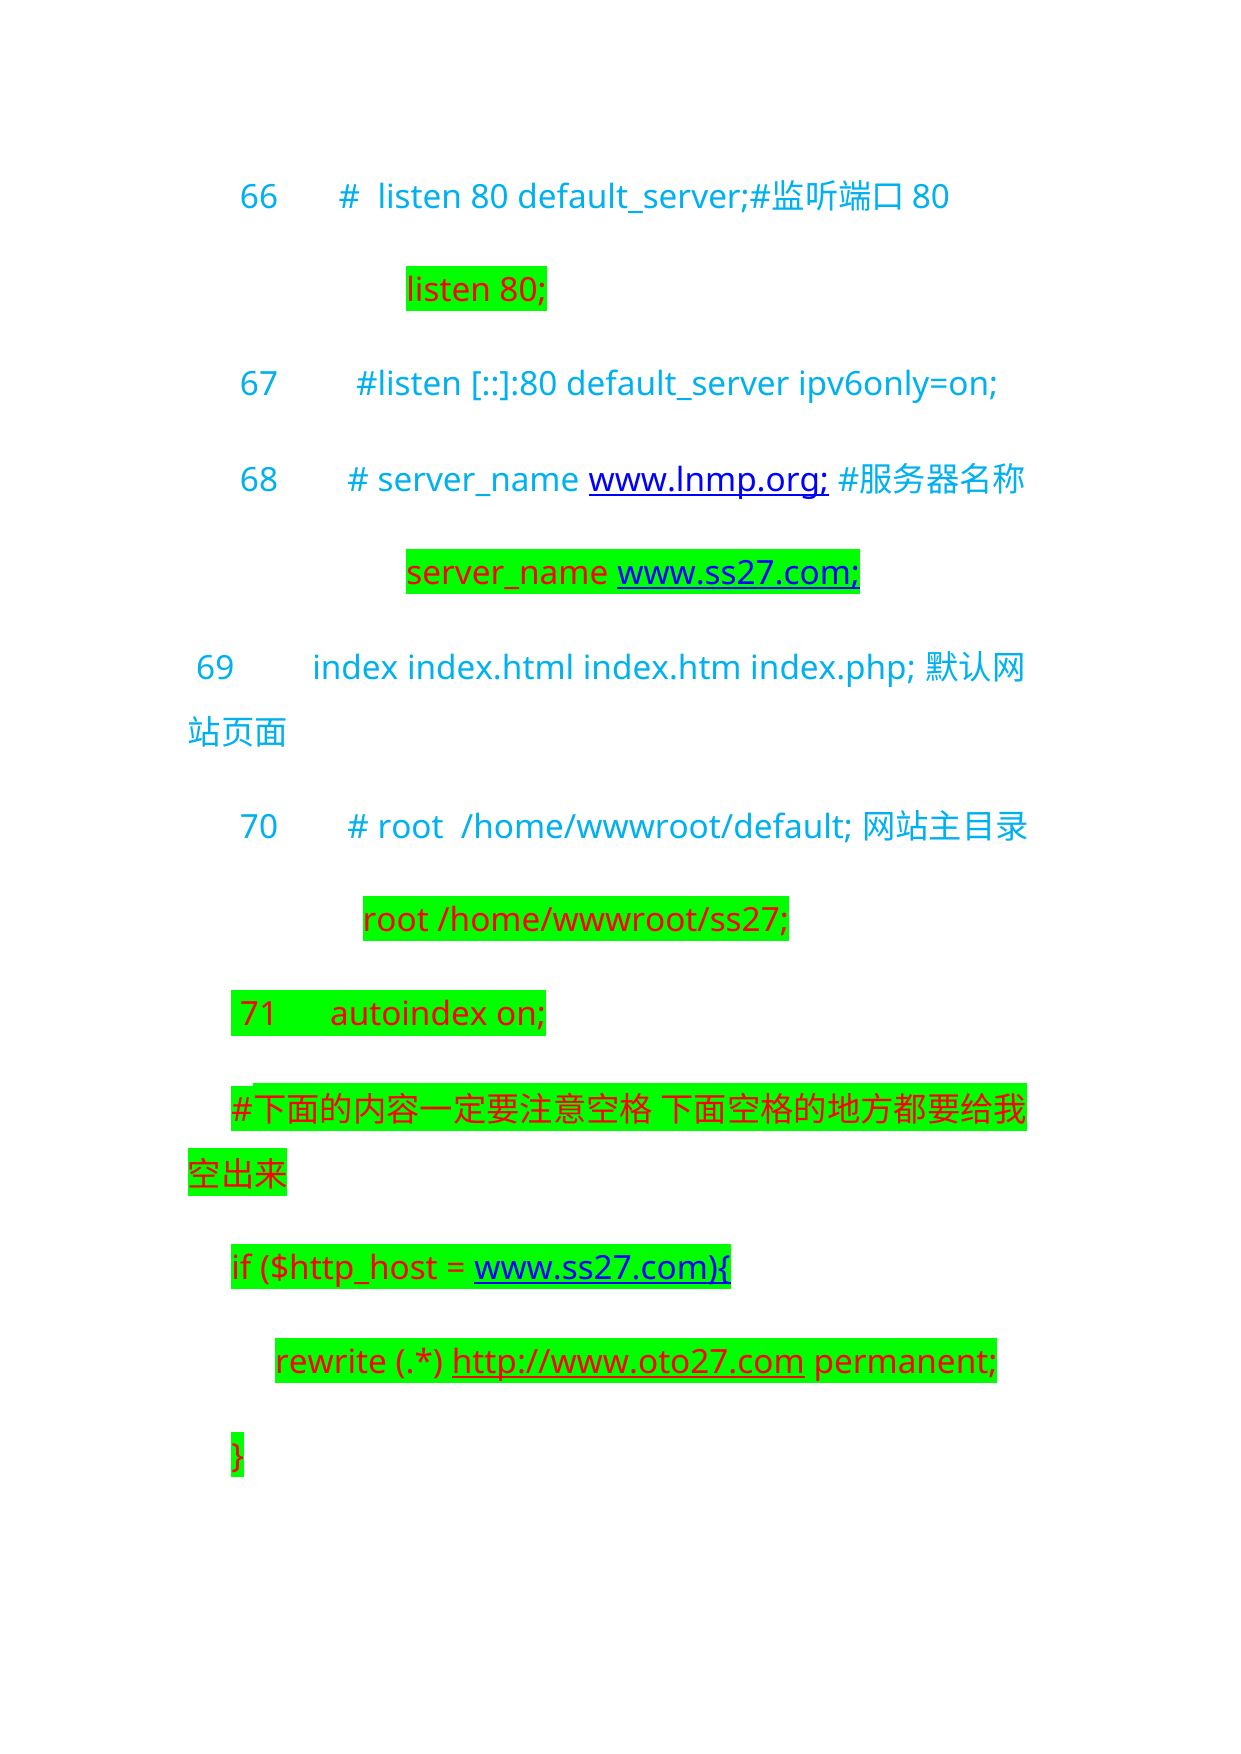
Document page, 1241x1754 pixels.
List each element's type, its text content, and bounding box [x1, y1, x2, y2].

list server_name www.ss27.com; [362, 539, 1053, 604]
list 66 # listen 80 default_server;#监听端口80 [187, 162, 1053, 227]
list if ($http_host = www.ss27.com){ [187, 1234, 1053, 1299]
list rewrite (.*) http://www.oto27.com permanent; [231, 1328, 1053, 1393]
list 67 #listen [::]:80 default_server ipv6only=on; [187, 350, 1053, 415]
list 69 index index.html index.htm index.php; 默认网站页面 [187, 633, 1053, 763]
list } [187, 1422, 1053, 1487]
list 68 # server_name www.lnmp.org; #服务器名称 [187, 444, 1053, 509]
list 70 # root /home/wwwroot/default; 网站主目录 [187, 792, 1053, 857]
list 71 autoindex on; [187, 980, 1053, 1045]
list listen 80; [362, 256, 1053, 321]
list #下面的内容一定要注意空格 下面空格的地方都要给我空出来 [187, 1074, 1053, 1204]
list root /home/wwwroot/ss27; [319, 886, 1053, 951]
